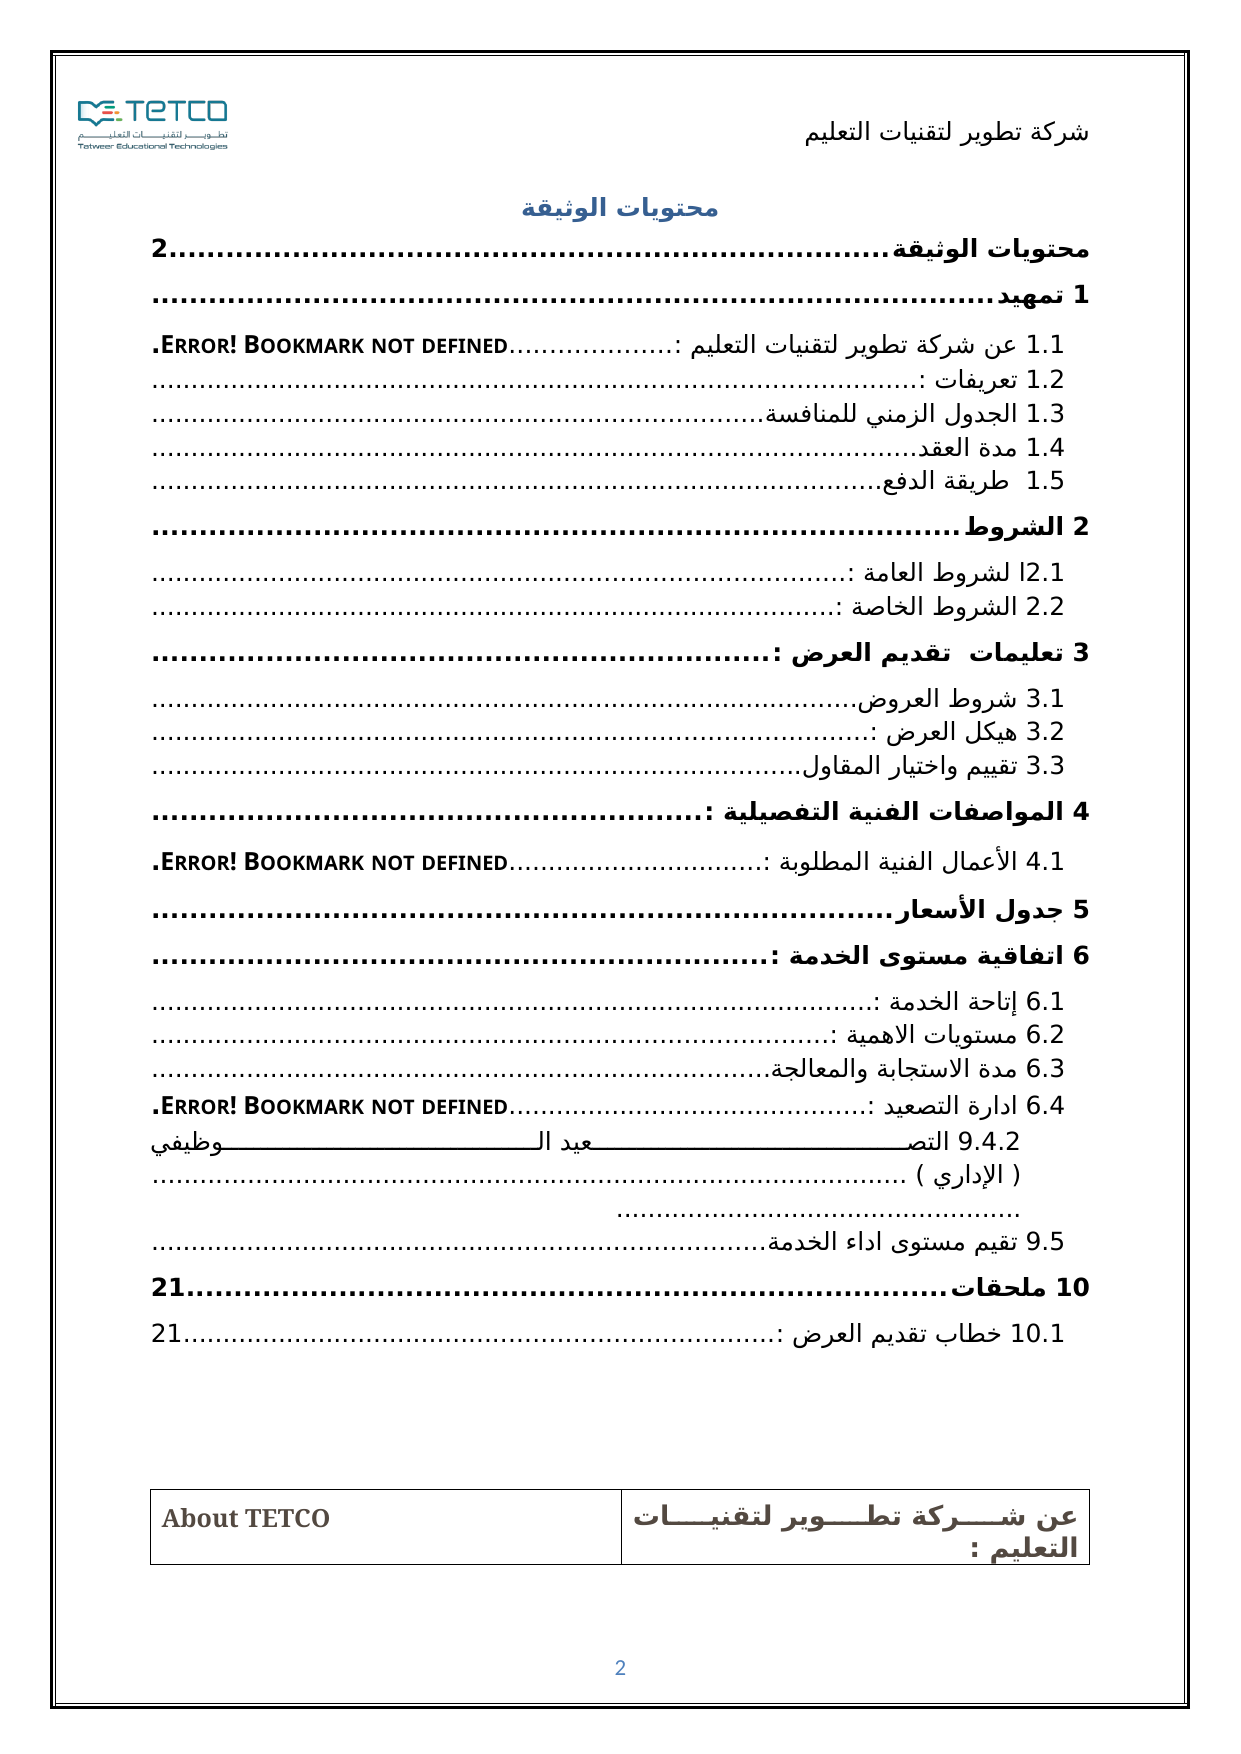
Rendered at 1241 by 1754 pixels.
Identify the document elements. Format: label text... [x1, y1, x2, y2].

text 1.2 تعريفات : [150, 366, 1065, 395]
text 6 اتفاقية مستوى الخدمة : [150, 941, 1090, 970]
text 3.1 شروط العروض [150, 684, 1065, 713]
text 1.5 طريقة الدفع [150, 466, 1065, 496]
text 2.1ا لشروط العامة : [150, 558, 1065, 588]
text 4.1 الأعمال الفنية المطلوبة : Error! Bookmark not defined. [150, 843, 1065, 877]
text 3.2 هيكل العرض : [150, 718, 1065, 747]
list محتويات الوثيقة [150, 193, 1090, 222]
text 1.3 الجدول الزمني للمنافسة [150, 399, 1065, 428]
text 1.1 عن شركة تطوير لتقنيات التعليم : Error! Bookmark not defined. [150, 327, 1065, 361]
text 9.5 تقيم مستوى اداء الخدمة [150, 1227, 1065, 1257]
text 5 جدول الأسعار [150, 895, 1090, 924]
text 2.2 الشروط الخاصة : [150, 592, 1065, 621]
text 1 تمهيد [150, 281, 1090, 310]
text 3 تعليمات تقديم العرض : [150, 638, 1090, 667]
table_header About TETCO [151, 1490, 621, 1564]
text 6.1 إتاحة الخدمة : [150, 987, 1065, 1016]
table_header عن شركة تطوير لتقنيات التعليم : [622, 1490, 1089, 1564]
picture [70, 90, 230, 154]
text 3.3 تقييم واختيار المقاول. [150, 751, 1065, 780]
text 6.2 مستويات الاهمية : [150, 1021, 1065, 1050]
text 10 ملحقات 21 [150, 1273, 1090, 1303]
text محتويات الوثيقة 2 [150, 234, 1090, 264]
text 1.4 مدة العقد [150, 433, 1065, 462]
text 6.4 ادارة التصعيد : Error! Bookmark not defined. [150, 1088, 1065, 1122]
text 10.1 خطاب تقديم العرض : 21 [150, 1319, 1065, 1349]
text 6.3 مدة الاستجابة والمعالجة [150, 1054, 1065, 1083]
text 2 الشروط [150, 512, 1090, 542]
text 9.4.2 التصعيد الوظيفي ( الإداري ) .................................................................................................................................................. [150, 1127, 1021, 1223]
text 4 المواصفات الفنية التفصيلية : [150, 797, 1090, 826]
